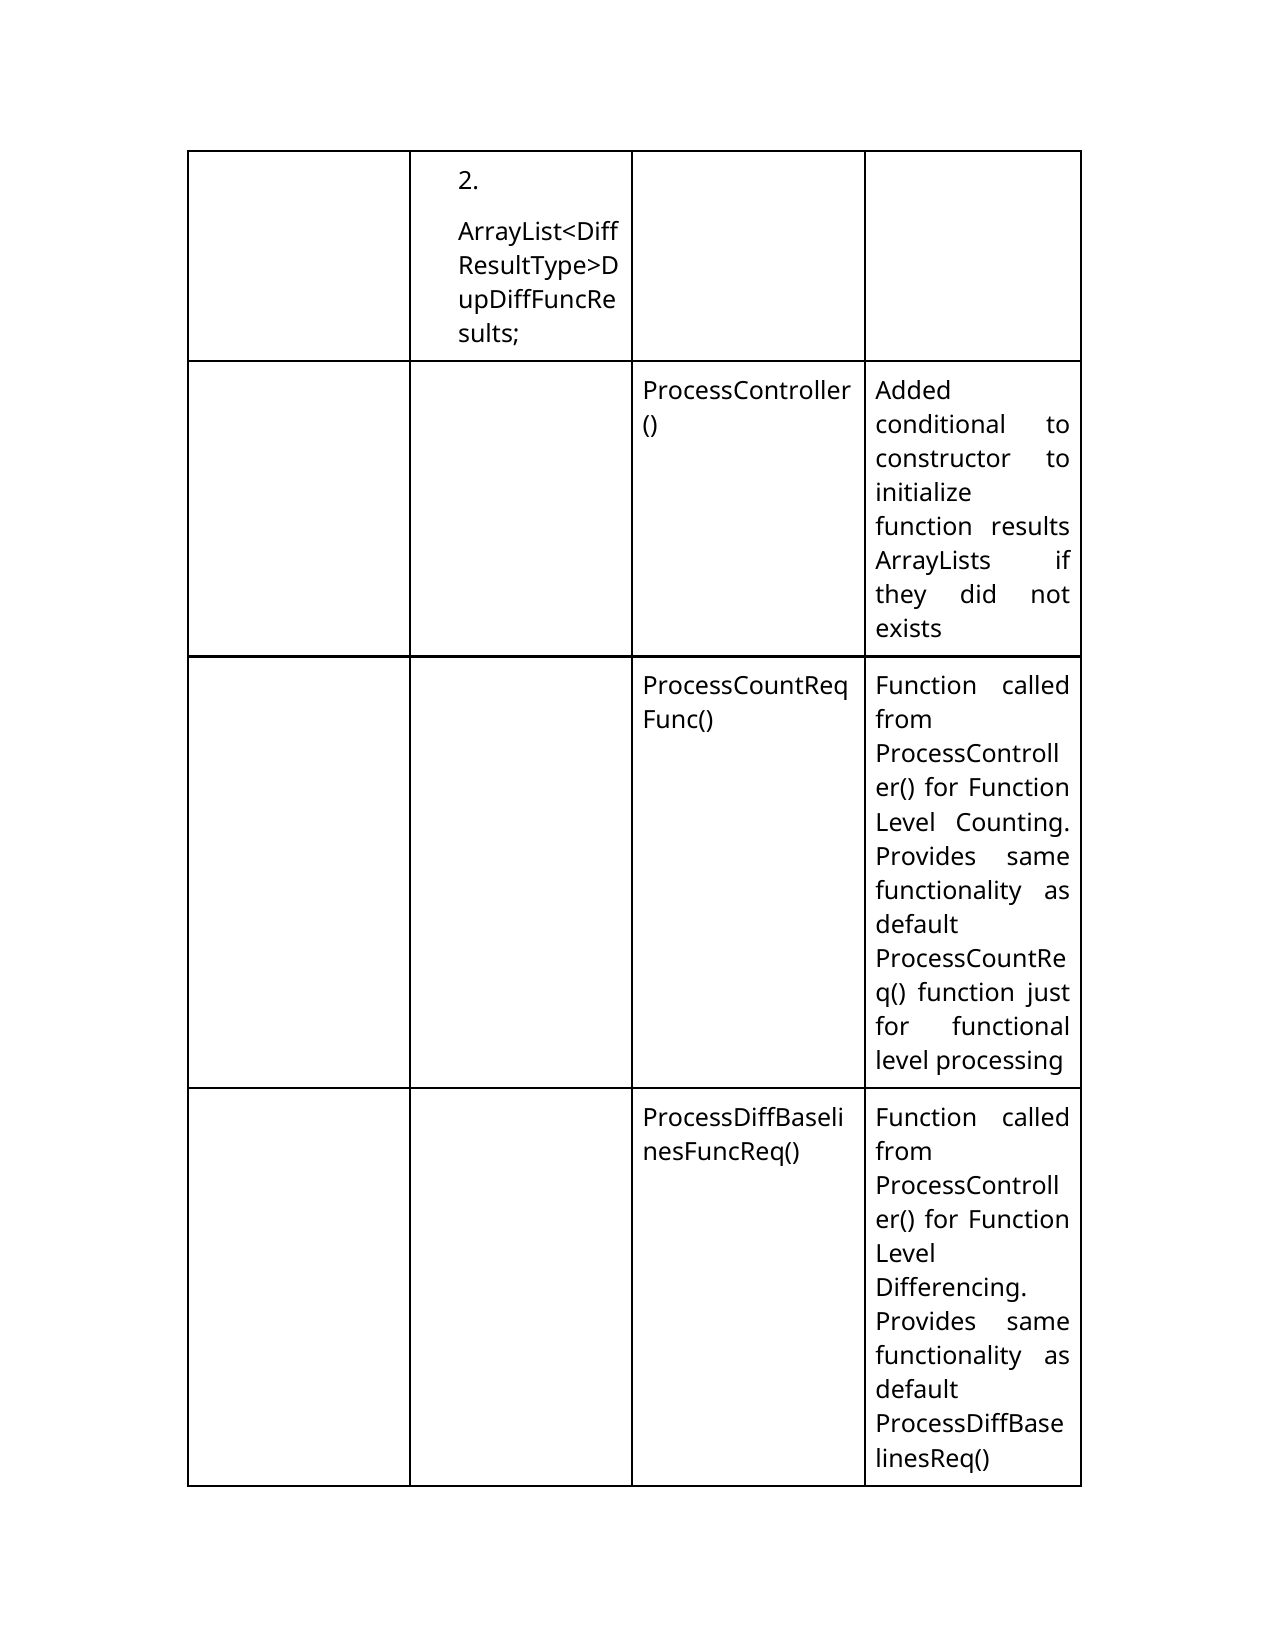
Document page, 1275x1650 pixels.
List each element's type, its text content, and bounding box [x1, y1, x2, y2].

table_cell [189, 658, 409, 1087]
table_cell [411, 1089, 631, 1485]
table_cell ProcessController() [633, 362, 864, 655]
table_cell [866, 1089, 1080, 1485]
table_cell ProcessCountReqFunc() [633, 658, 864, 1087]
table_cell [866, 152, 1080, 360]
table_cell [411, 362, 631, 655]
table_cell [411, 658, 631, 1087]
table_cell Added conditional to constructor to initialize function results ArrayLists if they did not exists [866, 362, 1080, 655]
table_cell Function called from ProcessController() for Function Level Counting. Provides same functionality as default ProcessCountReq() function just for functional level processing [866, 658, 1080, 1087]
table_cell [189, 362, 409, 655]
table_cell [411, 152, 631, 360]
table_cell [633, 1089, 864, 1485]
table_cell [189, 152, 409, 360]
table_cell [189, 1089, 409, 1485]
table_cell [633, 152, 864, 360]
